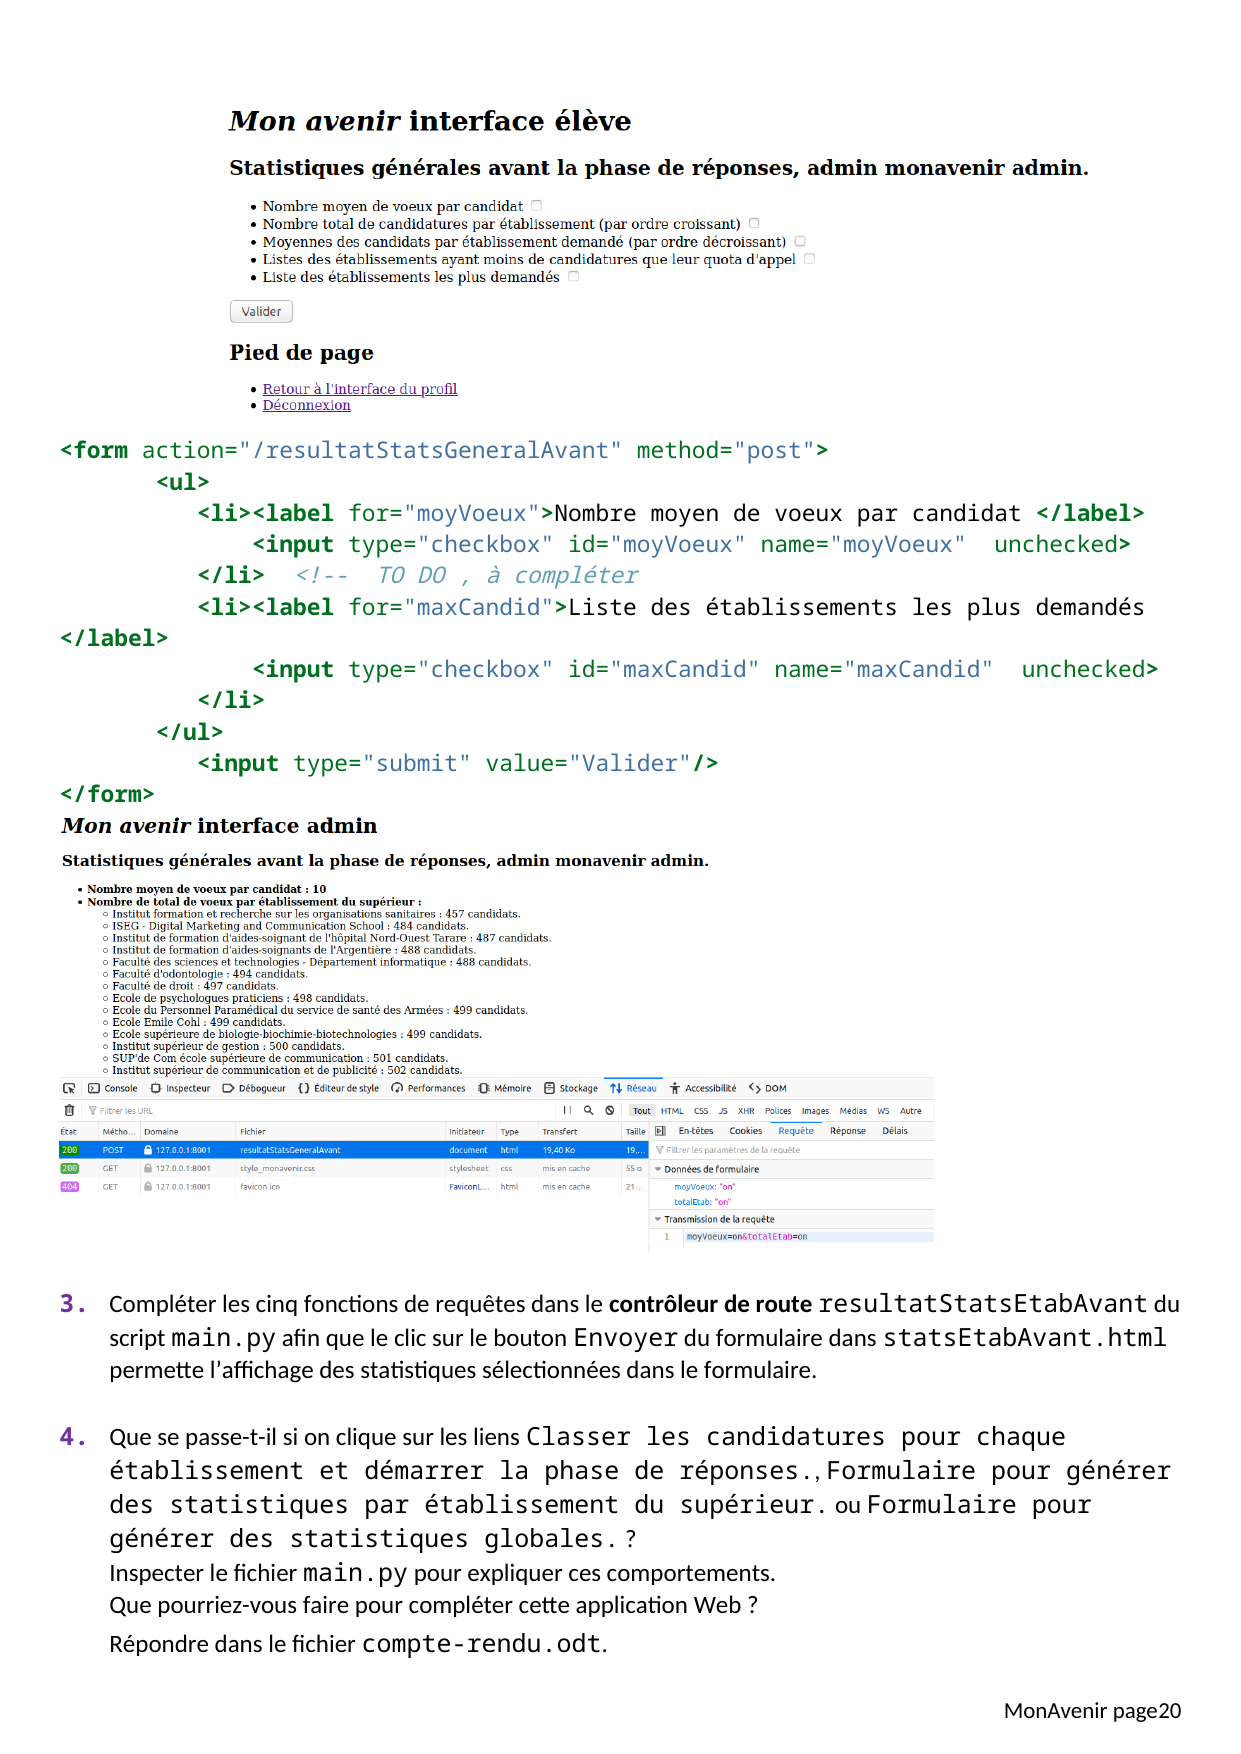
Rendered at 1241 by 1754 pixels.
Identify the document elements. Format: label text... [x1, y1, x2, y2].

picture [59, 809, 934, 1252]
list Compléter les cinq fonctions de requêtes dans le contrôleur de route resultatStatsEtabAvant du script main.py afin que le clic sur le bouton Envoyer du formulaire dans statsEtabAvant.html permette l’affichage des statistiques sélectionnées dans le formulaire. [59, 1286, 1211, 1384]
text <form action="/resultatStatsGeneralAvant" method="post"> <ul> <li><label for="moyVoeux">Nombre moyen de voeux par candidat </label> <input type="checkbox" id="moyVoeux" name="moyVoeux" unchecked> </li> <!-- TO DO , à compléter <li><label for="maxCandid">Liste des établissements les plus demandés </label> <input type="checkbox" id="maxCandid" name="maxCandid" unchecked> </li> </ul> <input type="submit" value="Valider"/> </form> [59, 434, 1181, 809]
text Répondre dans le fichier compte-rendu.odt. [109, 1626, 1211, 1660]
picture [222, 93, 1098, 435]
text Inspecter le fichier main.py pour expliquer ces comportements. [109, 1555, 1211, 1589]
text Que pourriez-vous faire pour compléter cette application Web ? [109, 1589, 1211, 1619]
list Que se passe-t-il si on clique sur les liens Classer les candidatures pour chaque établissement et démarrer la phase de réponses., Formulaire pour générer des statistiques par établissement du supérieur. ou Formulaire pour générer des statistiques globales. ? [59, 1419, 1211, 1555]
